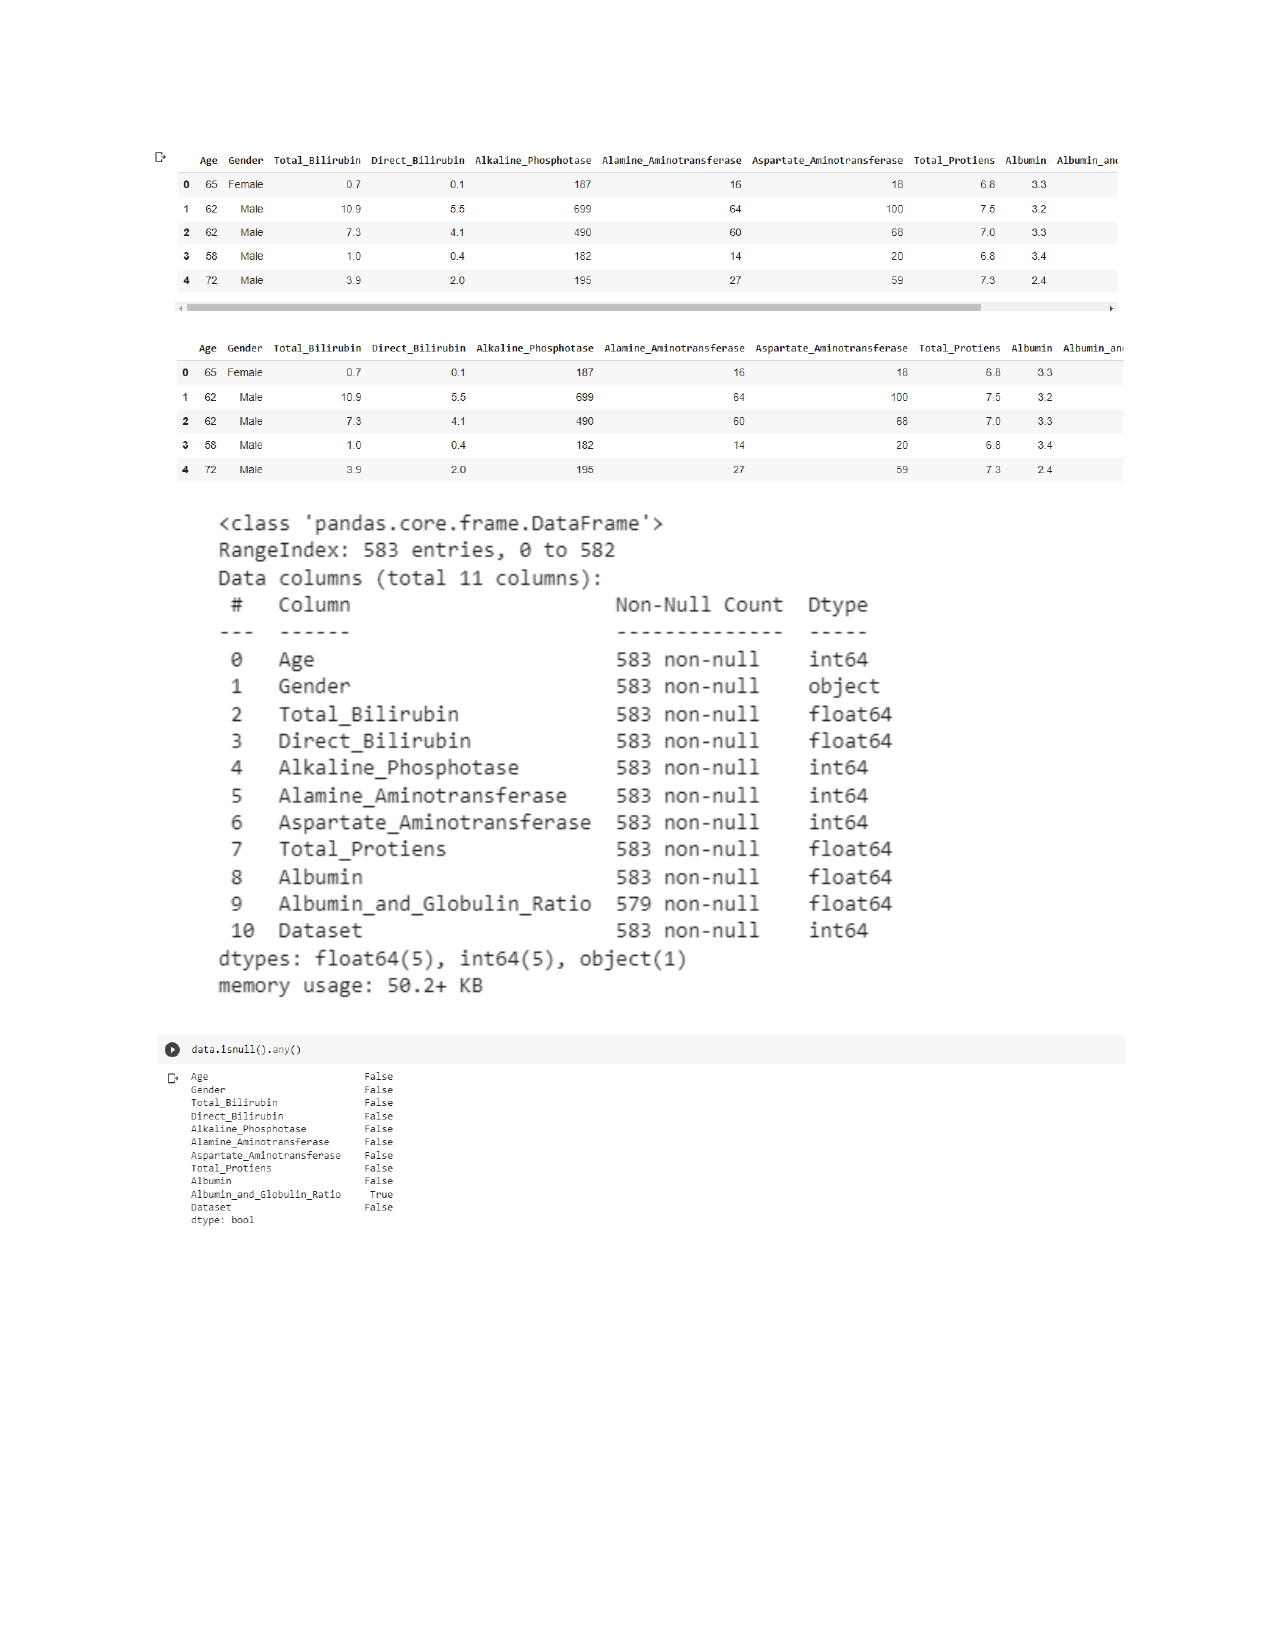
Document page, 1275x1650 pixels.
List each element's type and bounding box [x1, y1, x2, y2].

picture [150, 507, 974, 1005]
picture [150, 150, 1124, 311]
picture [150, 1029, 1125, 1241]
picture [150, 336, 1124, 483]
